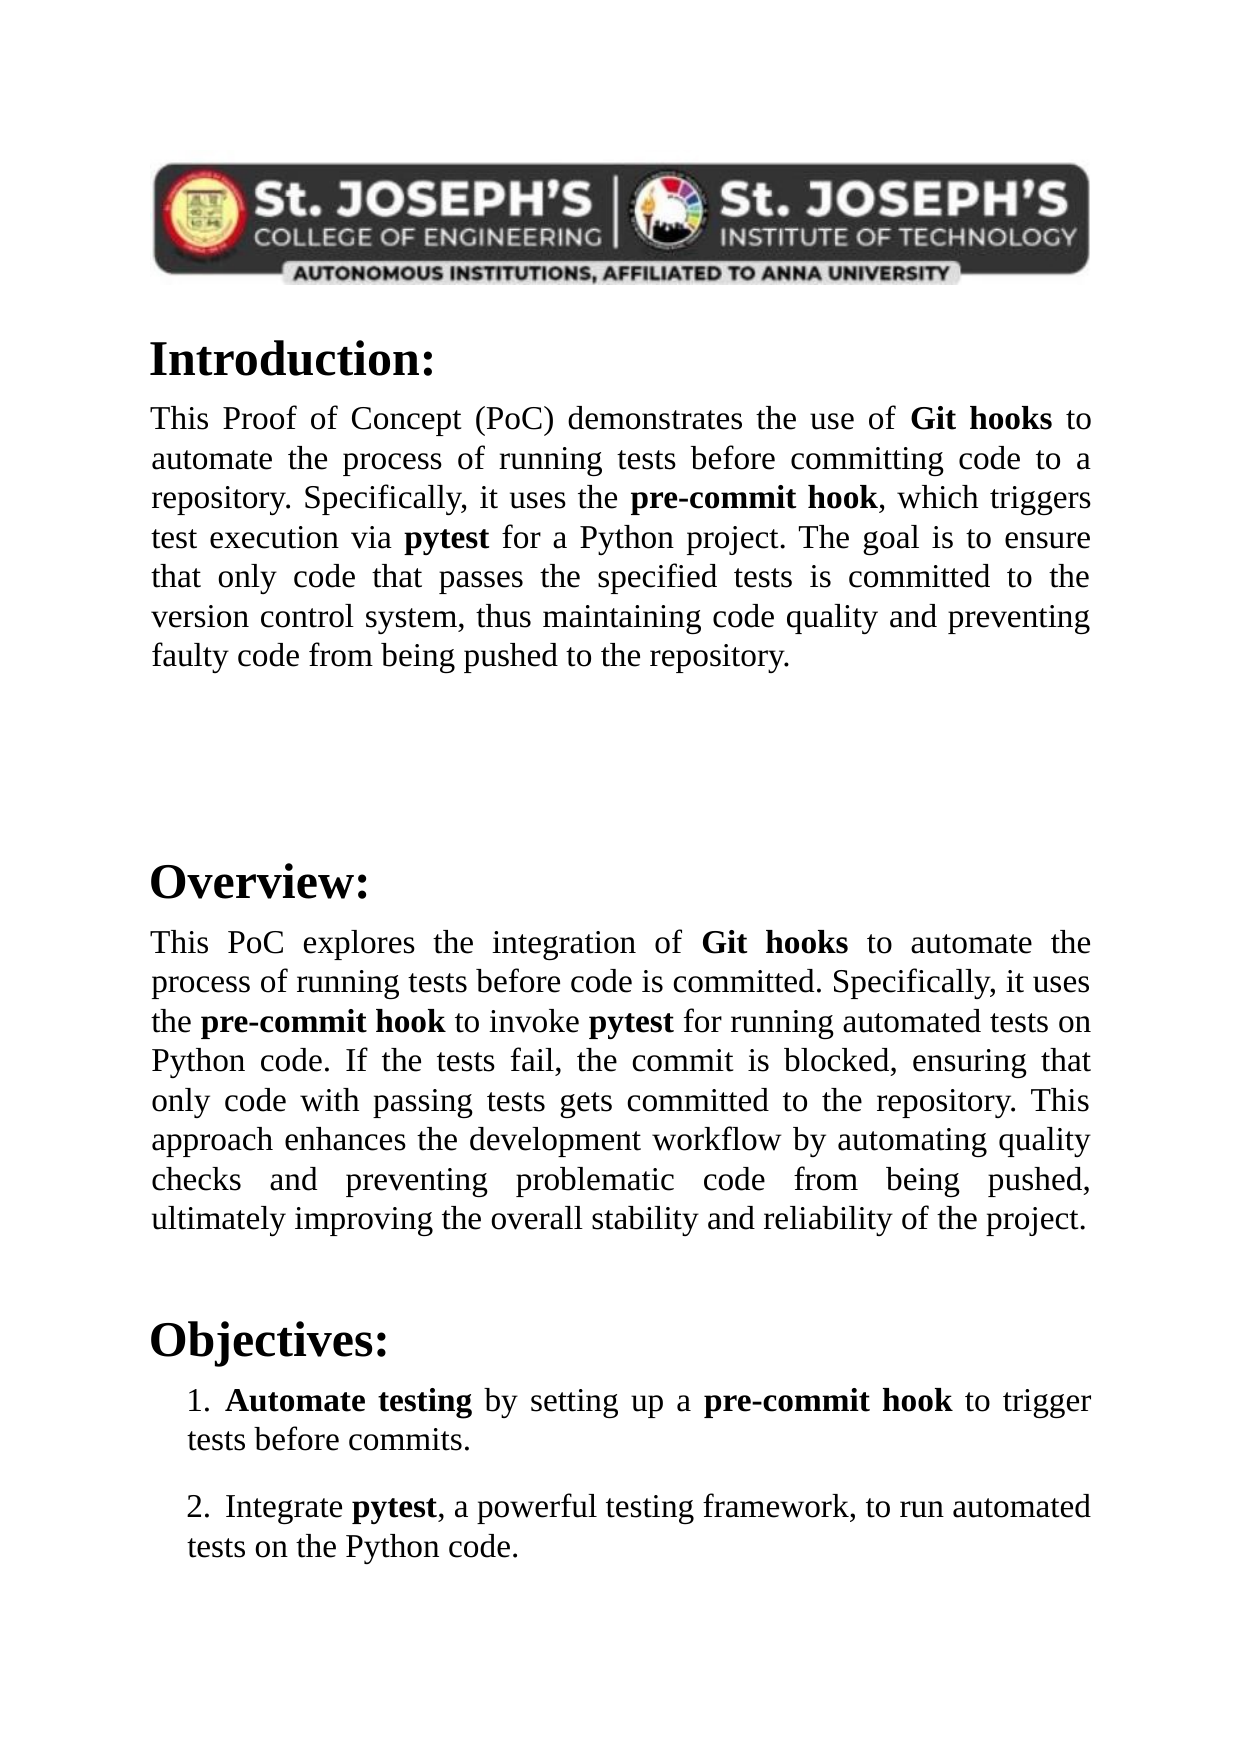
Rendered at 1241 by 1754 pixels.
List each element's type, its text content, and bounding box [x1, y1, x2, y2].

picture [150, 150, 1091, 285]
list Automate testing by setting up a pre-commit hook to trigger tests before commits. [186, 1380, 1092, 1458]
text Overview: [148, 852, 745, 909]
text This Proof of Concept (PoC) demonstrates the use of Git hooks to automate the process of running tests before committing code to a repository. Specifically, it uses the pre-commit hook, which triggers test execution via pytest for a Python project. The goal is to ensure that only code that passes the specified tests is committed to the version control system, thus maintaining code quality and preventing faulty code from being pushed to the repository. [150, 399, 1092, 674]
text Objectives: [148, 1310, 745, 1368]
text Introduction: [148, 329, 745, 386]
list Integrate pytest, a powerful testing framework, to run automated tests on the Python code. [186, 1487, 1092, 1564]
text This PoC explores the integration of Git hooks to automate the process of running tests before code is committed. Specifically, it uses the pre-commit hook to invoke pytest for running automated tests on Python code. If the tests fail, the commit is blocked, ensuring that only code with passing tests gets committed to the repository. This approach enhances the development workflow by automating quality checks and preventing problematic code from being pushed, ultimately improving the overall stability and reliability of the project. [150, 922, 1092, 1237]
